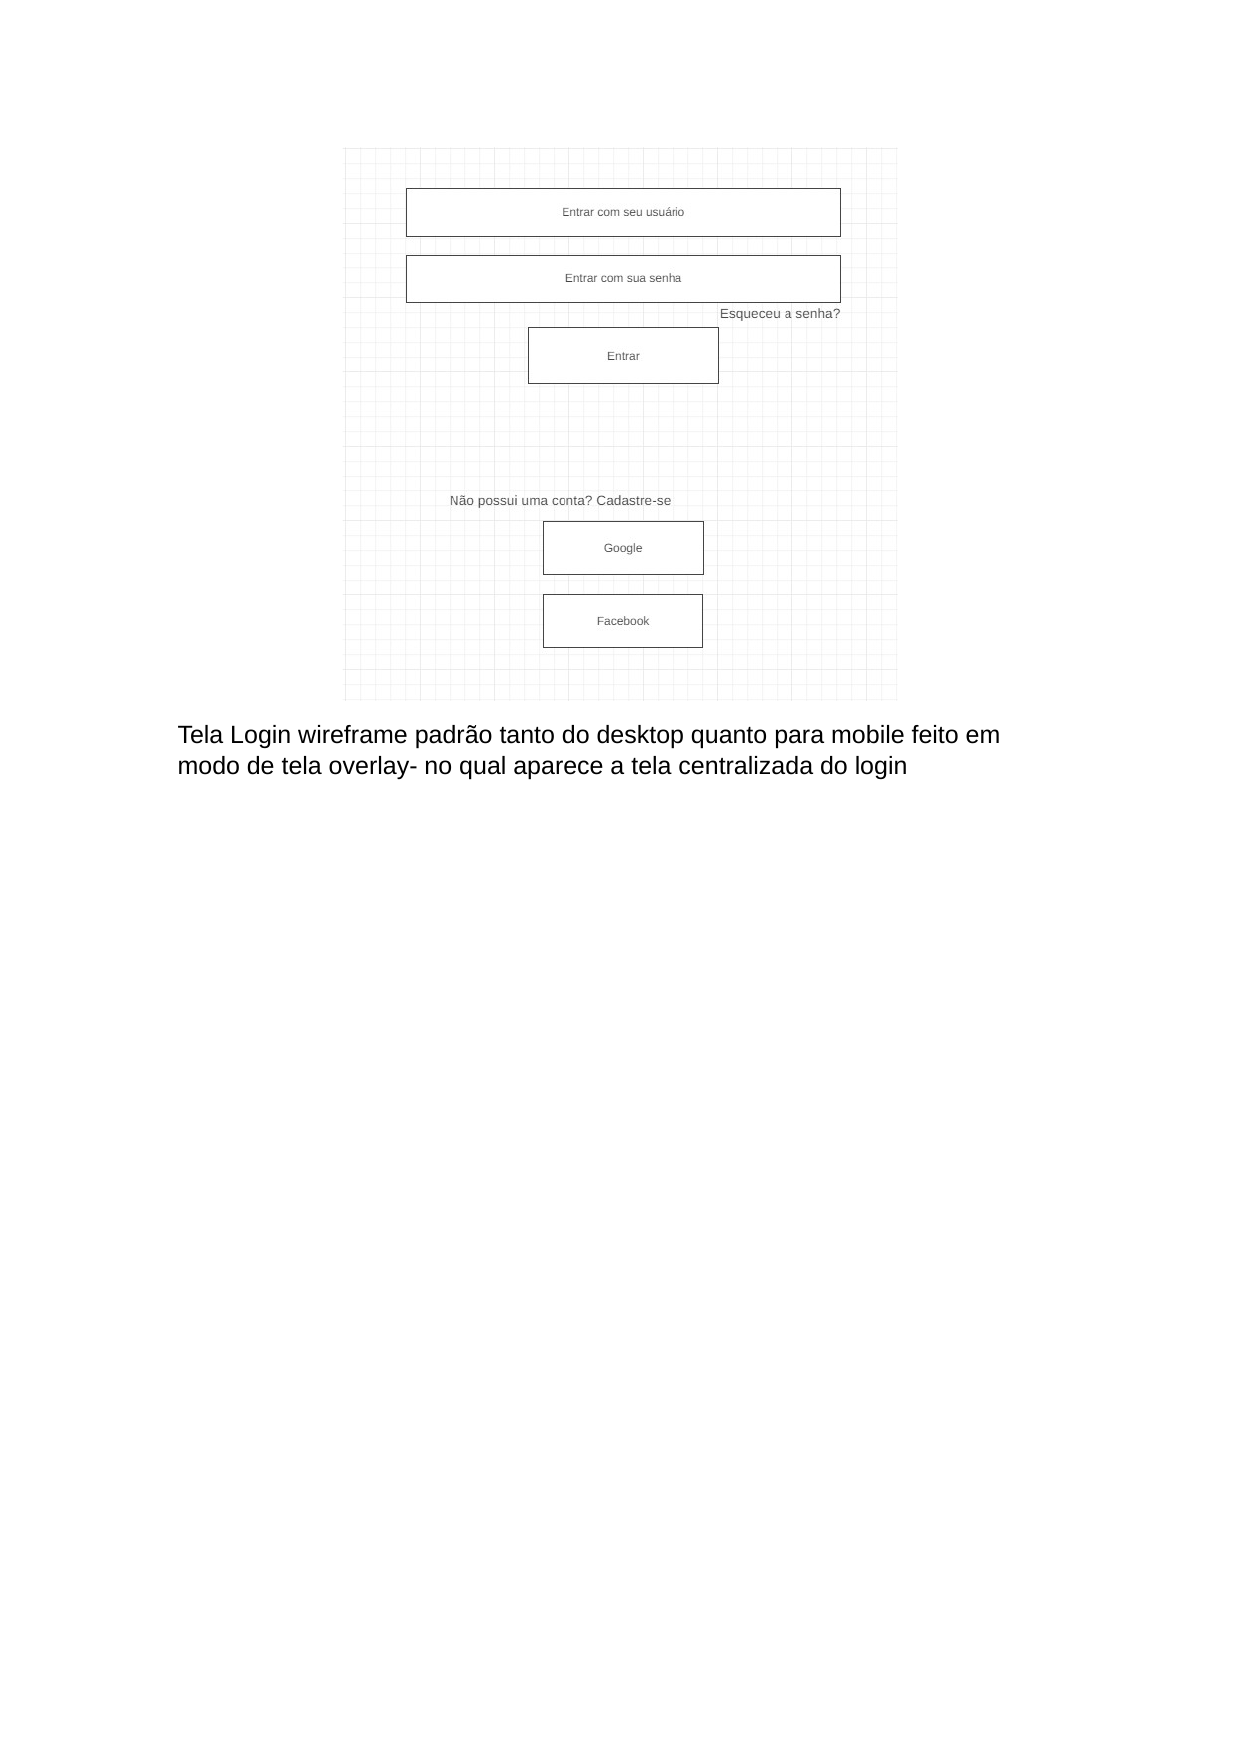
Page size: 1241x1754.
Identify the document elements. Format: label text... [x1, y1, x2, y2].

text Tela Login wireframe padrão tanto do desktop quanto para mobile feito em modo de tela overlay- no qual aparece a tela centralizada do login [177, 720, 1063, 780]
picture [342, 147, 898, 701]
